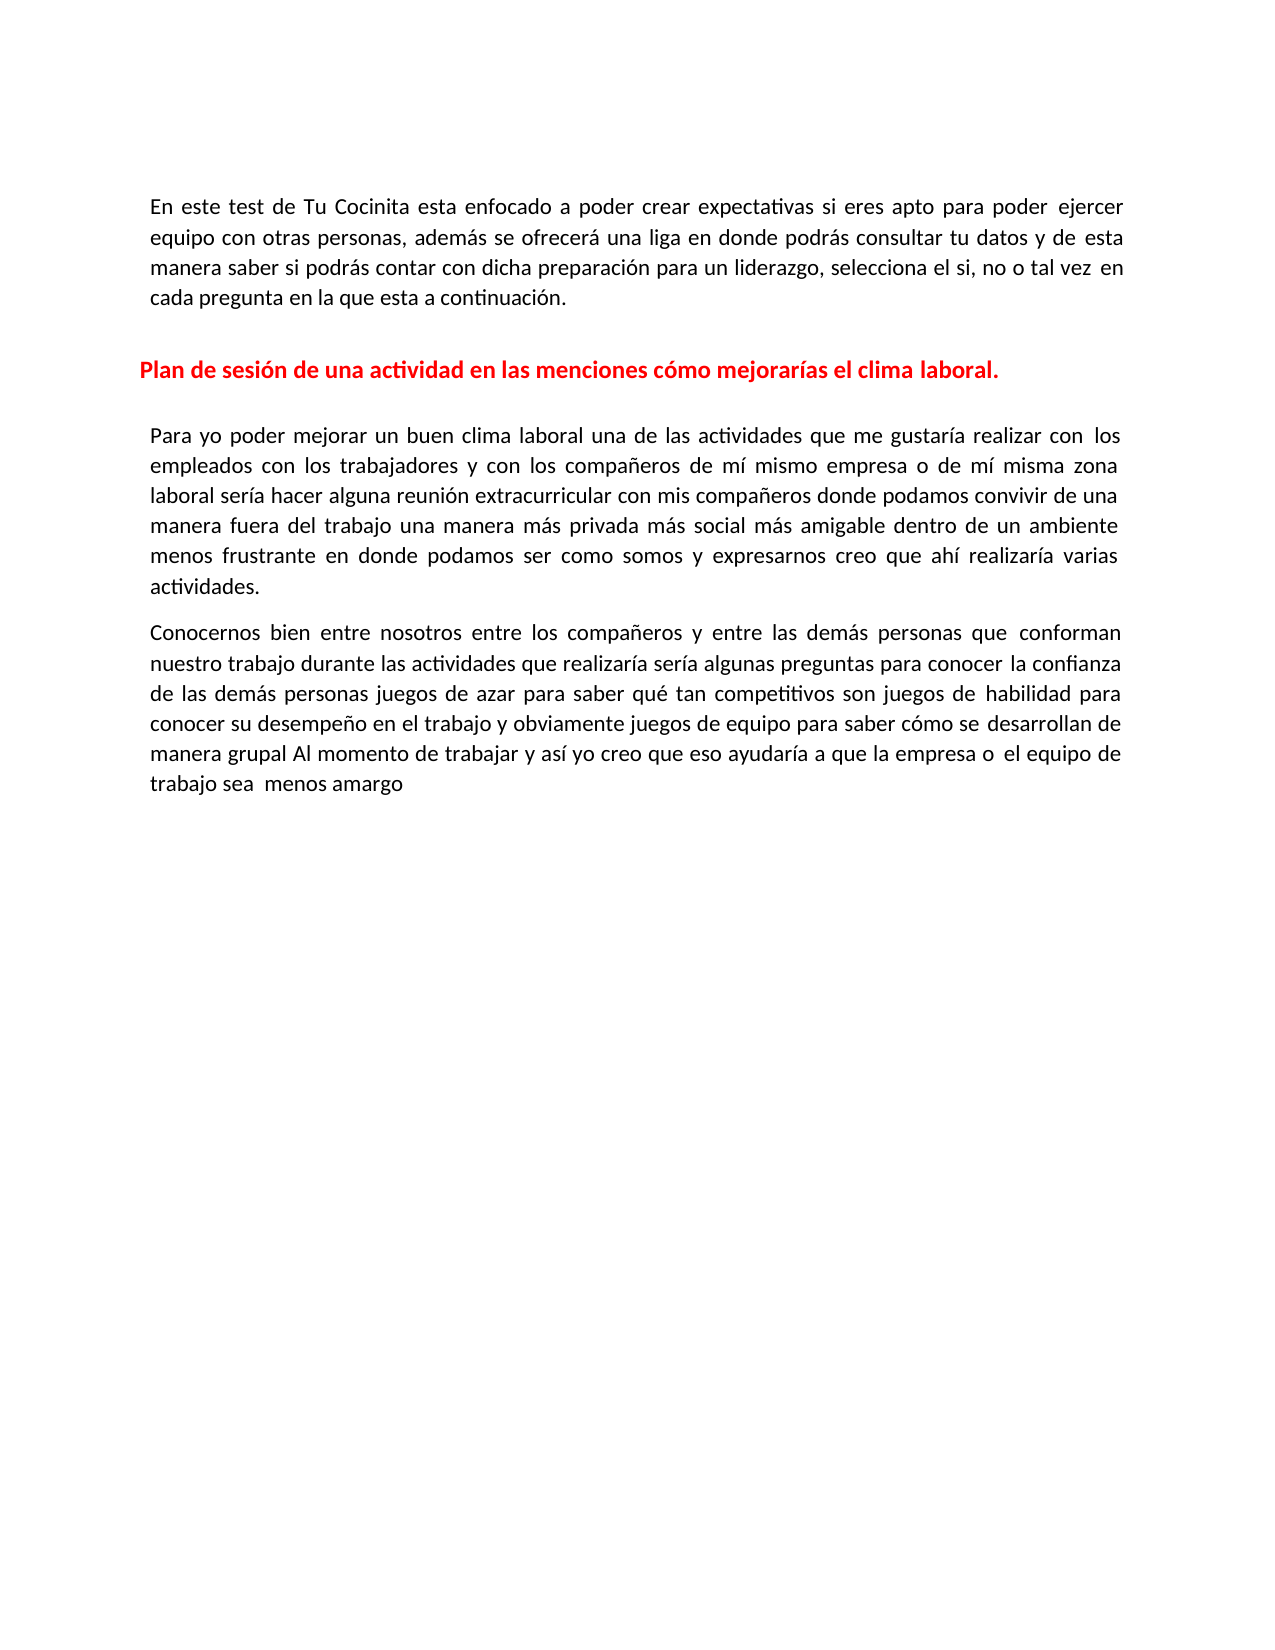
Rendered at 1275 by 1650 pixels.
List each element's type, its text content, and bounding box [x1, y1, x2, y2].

text Para yo poder mejorar un buen clima laboral una de las actividades que me gustaría realizar con los empleados con los trabajadores y con los compañeros de mí mismo empresa o de mí misma zona laboral sería hacer alguna reunión extracurricular con mis compañeros donde podamos convivir de una manera fuera del trabajo una manera más privada más social más amigable dentro de un ambiente menos frustrante en donde podamos ser como somos y expresarnos creo que ahí realizaría varias actividades. [150, 421, 1121, 600]
subtitle Plan de sesión de una actividad en las menciones cómo mejorarías el clima laboral. [139, 354, 1091, 384]
text En este test de Tu Cocinita esta enfocado a poder crear expectativas si eres apto para poder ejercer equipo con otras personas, además se ofrecerá una liga en donde podrás consultar tu datos y de esta manera saber si podrás contar con dicha preparación para un liderazgo, selecciona el si, no o tal vez en cada pregunta en la que esta a continuación. [150, 192, 1123, 311]
text Conocernos bien entre nosotros entre los compañeros y entre las demás personas que conforman nuestro trabajo durante las actividades que realizaría sería algunas preguntas para conocer la confianza de las demás personas juegos de azar para saber qué tan competitivos son juegos de habilidad para conocer su desempeño en el trabajo y obviamente juegos de equipo para saber cómo se desarrollan de manera grupal Al momento de trabajar y así yo creo que eso ayudaría a que la empresa o el equipo de trabajo sea menos amargo [150, 618, 1121, 798]
